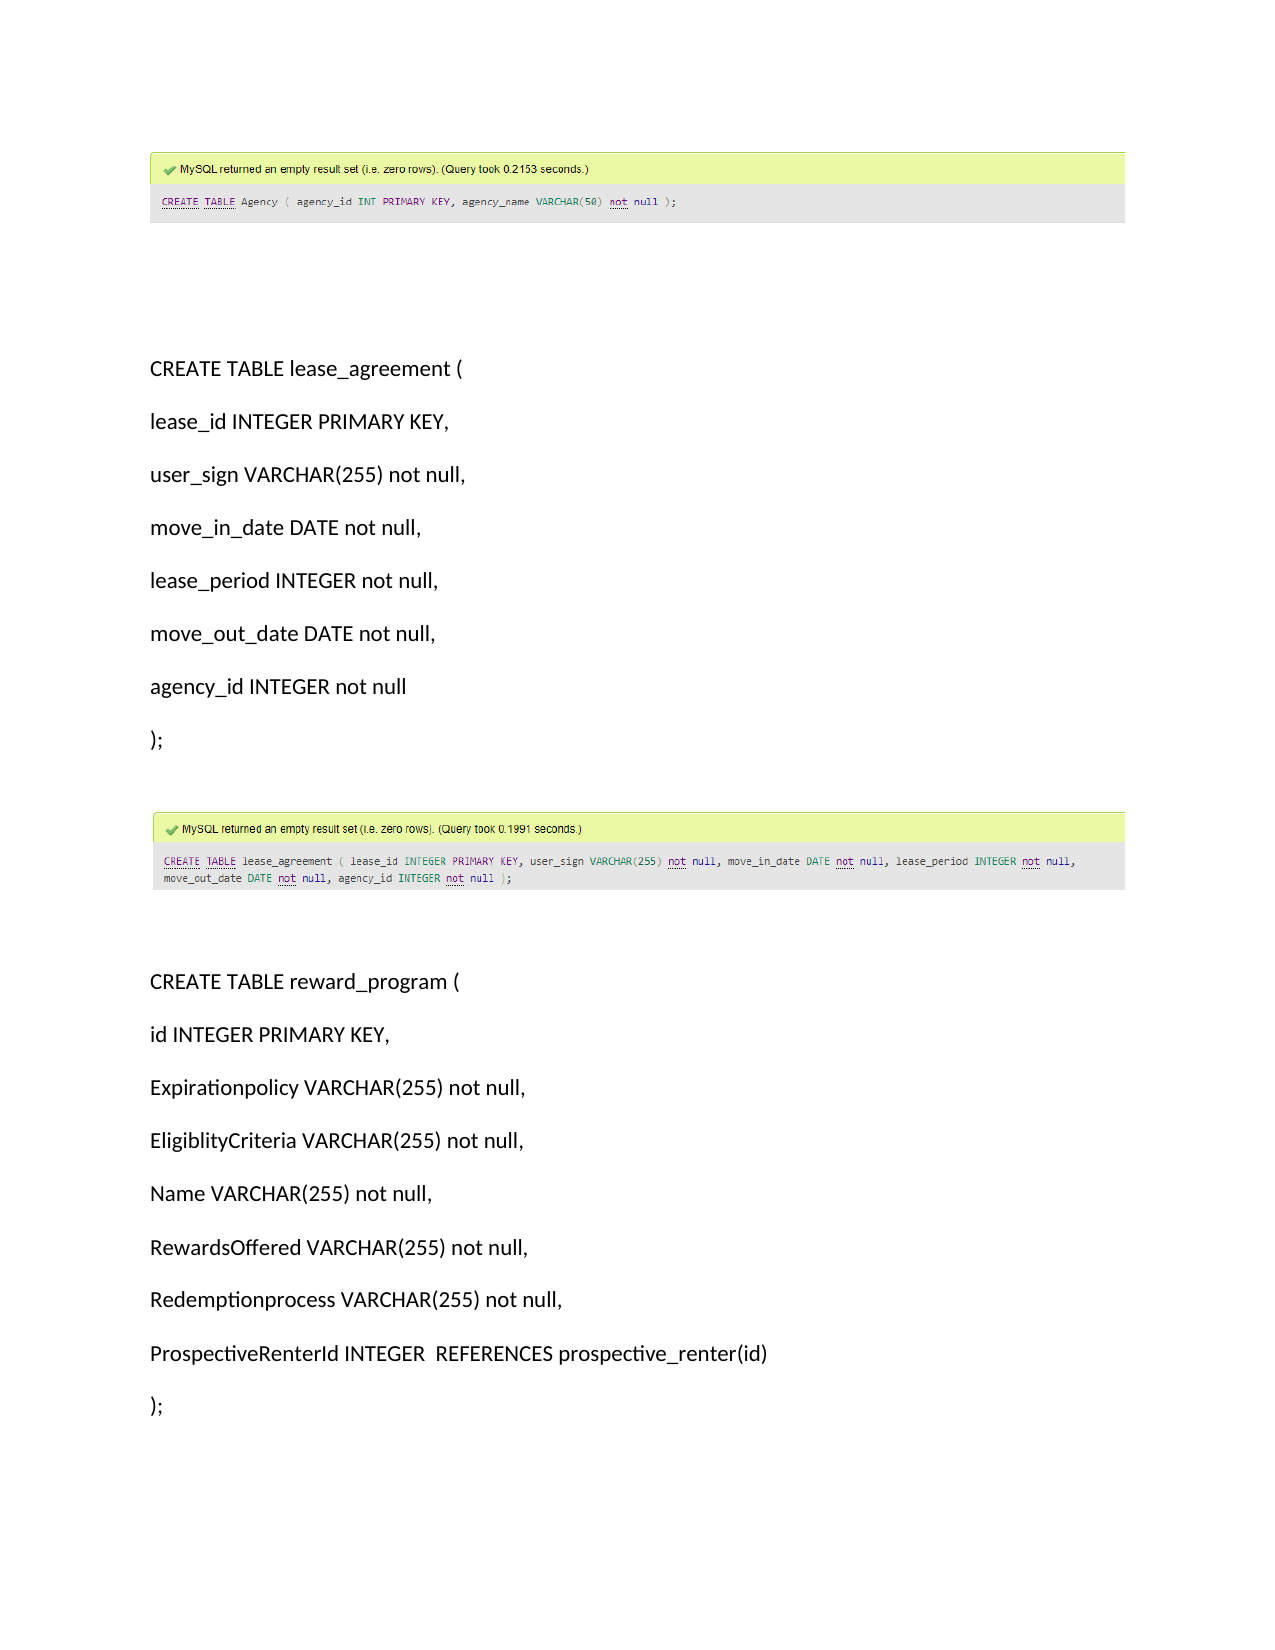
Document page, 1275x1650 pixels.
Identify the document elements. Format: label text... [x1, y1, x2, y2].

text ); [150, 725, 1125, 753]
text lease_id INTEGER PRIMARY KEY, [150, 407, 1125, 435]
text move_out_date DATE not null, [150, 619, 1125, 647]
text Expirationpolicy VARCHAR(255) not null, [150, 1073, 1125, 1102]
text lease_period INTEGER not null, [150, 566, 1125, 594]
text EligiblityCriteria VARCHAR(255) not null, [150, 1127, 1125, 1154]
text move_in_date DATE not null, [150, 513, 1125, 541]
picture [150, 150, 1125, 223]
text user_sign VARCHAR(255) not null, [150, 460, 1125, 488]
text id INTEGER PRIMARY KEY, [150, 1021, 1125, 1048]
text ); [150, 1392, 1125, 1420]
text CREATE TABLE reward_program ( [150, 967, 1125, 996]
text ProspectiveRenterId INTEGER REFERENCES prospective_renter(id) [150, 1339, 1125, 1367]
text Name VARCHAR(255) not null, [150, 1179, 1125, 1208]
text agency_id INTEGER not null [150, 672, 1125, 700]
picture [150, 810, 1125, 890]
text Redemptionprocess VARCHAR(255) not null, [150, 1286, 1125, 1314]
text CREATE TABLE lease_agreement ( [150, 354, 1125, 382]
text RewardsOffered VARCHAR(255) not null, [150, 1233, 1125, 1261]
